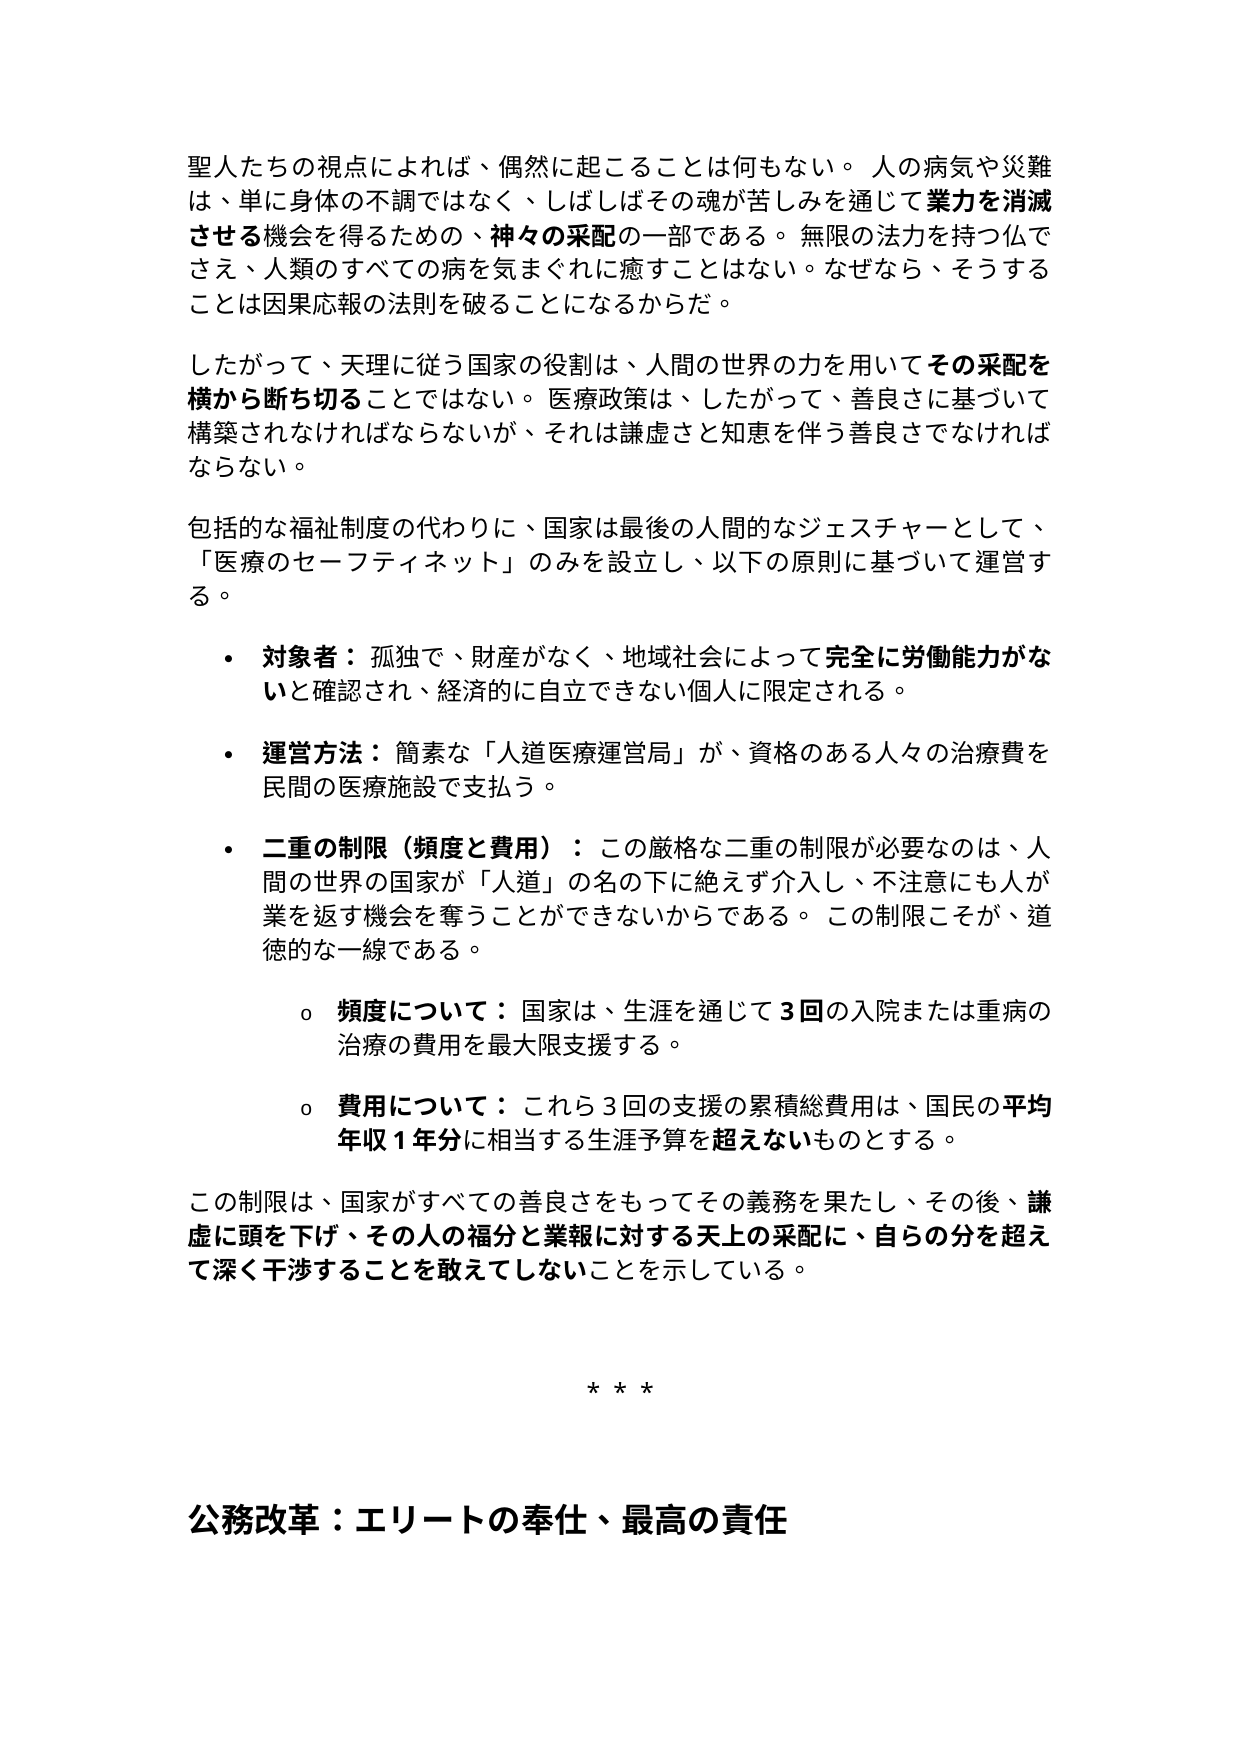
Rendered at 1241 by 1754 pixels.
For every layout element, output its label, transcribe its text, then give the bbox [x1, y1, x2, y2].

list 二重の制限（頻度と費用）： この厳格な二重の制限が必要なのは、人間の世界の国家が「人道」の名の下に絶えず介入し、不注意にも人が業を返す機会を奪うことができないからである。 この制限こそが、道徳的な一線である。 [225, 830, 1053, 967]
text この制限は、国家がすべての善良さをもってその義務を果たし、その後、謙虚に頭を下げ、その人の福分と業報に対する天上の采配に、自らの分を超えて深く干渉することを敢えてしないことを示している。 [187, 1184, 1053, 1286]
list 運営方法： 簡素な「人道医療運営局」が、資格のある人々の治療費を民間の医療施設で支払う。 [225, 735, 1053, 803]
list 対象者： 孤独で、財産がなく、地域社会によって完全に労働能力がないと確認され、経済的に自立できない個人に限定される。 [225, 640, 1053, 708]
text * * * [187, 1374, 1053, 1409]
text 聖人たちの視点によれば、偶然に起こることは何もない。 人の病気や災難は、単に身体の不調ではなく、しばしばその魂が苦しみを通じて業力を消滅させる機会を得るための、神々の采配の一部である。 無限の法力を持つ仏でさえ、人類のすべての病を気まぐれに癒すことはない。なぜなら、そうすることは因果応報の法則を破ることになるからだ。 [187, 150, 1053, 320]
text 包括的な福祉制度の代わりに、国家は最後の人間的なジェスチャーとして、「医療のセーフティネット」のみを設立し、以下の原則に基づいて運営する。 [187, 511, 1053, 613]
list 頻度について： 国家は、生涯を通じて3回の入院または重病の治療の費用を最大限支援する。 [300, 994, 1053, 1062]
text 公務改革：エリートの奉仕、最高の責任 [187, 1497, 1053, 1542]
list 費用について： これら3回の支援の累積総費用は、国民の平均年収1年分に相当する生涯予算を超えないものとする。 [300, 1089, 1053, 1157]
text したがって、天理に従う国家の役割は、人間の世界の力を用いてその采配を横から断ち切ることではない。 医療政策は、したがって、善良さに基づいて構築されなければならないが、それは謙虚さと知恵を伴う善良さでなければならない。 [187, 347, 1053, 484]
